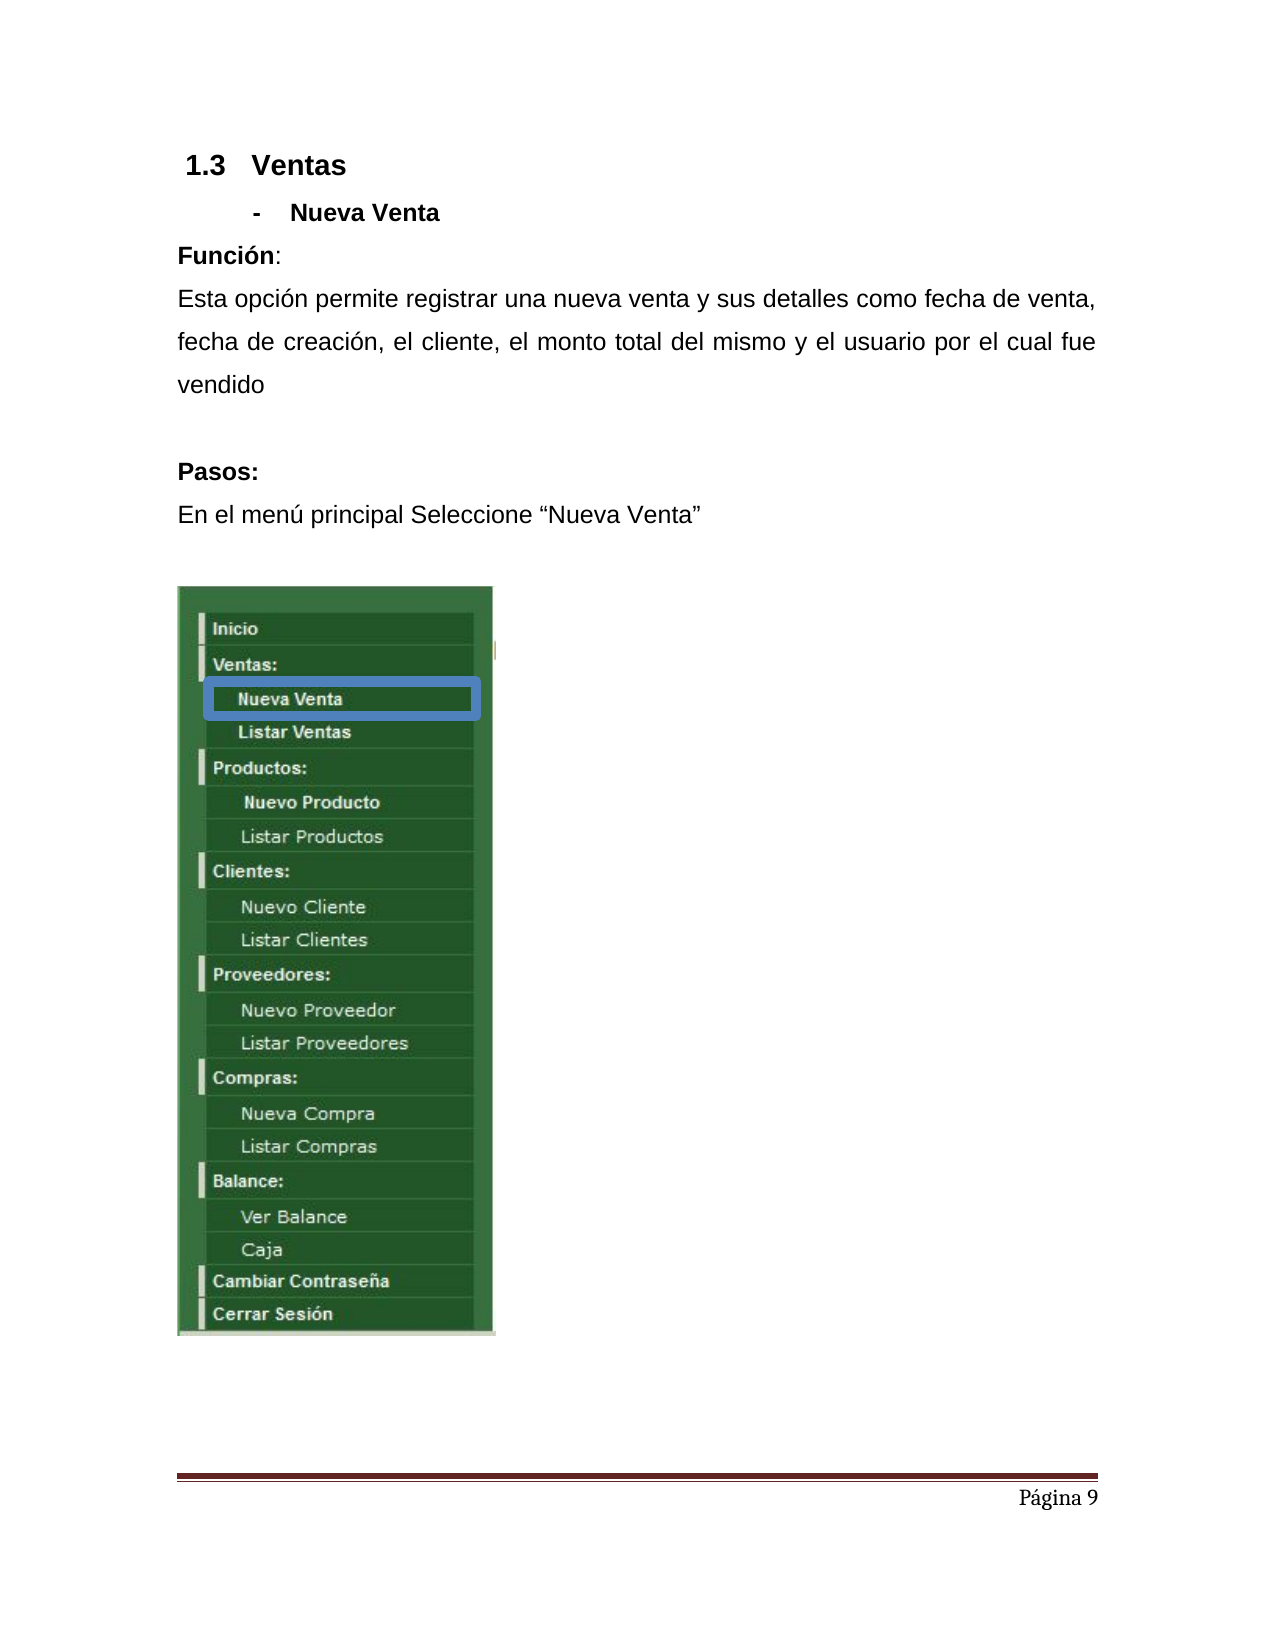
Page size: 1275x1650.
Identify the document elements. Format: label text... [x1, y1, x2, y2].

list Ventas [185, 148, 1098, 181]
text Función: [177, 241, 1098, 270]
list Nueva Venta [252, 198, 1098, 227]
text Pasos: [177, 457, 1098, 485]
picture [177, 586, 496, 1336]
text En el menú principal Seleccione “Nueva Venta” [177, 500, 1098, 528]
text Esta opción permite registrar una nueva venta y sus detalles como fecha de venta, fecha de creación, el cliente, el monto total del mismo y el usuario por el cual fue vendido [177, 284, 1098, 399]
